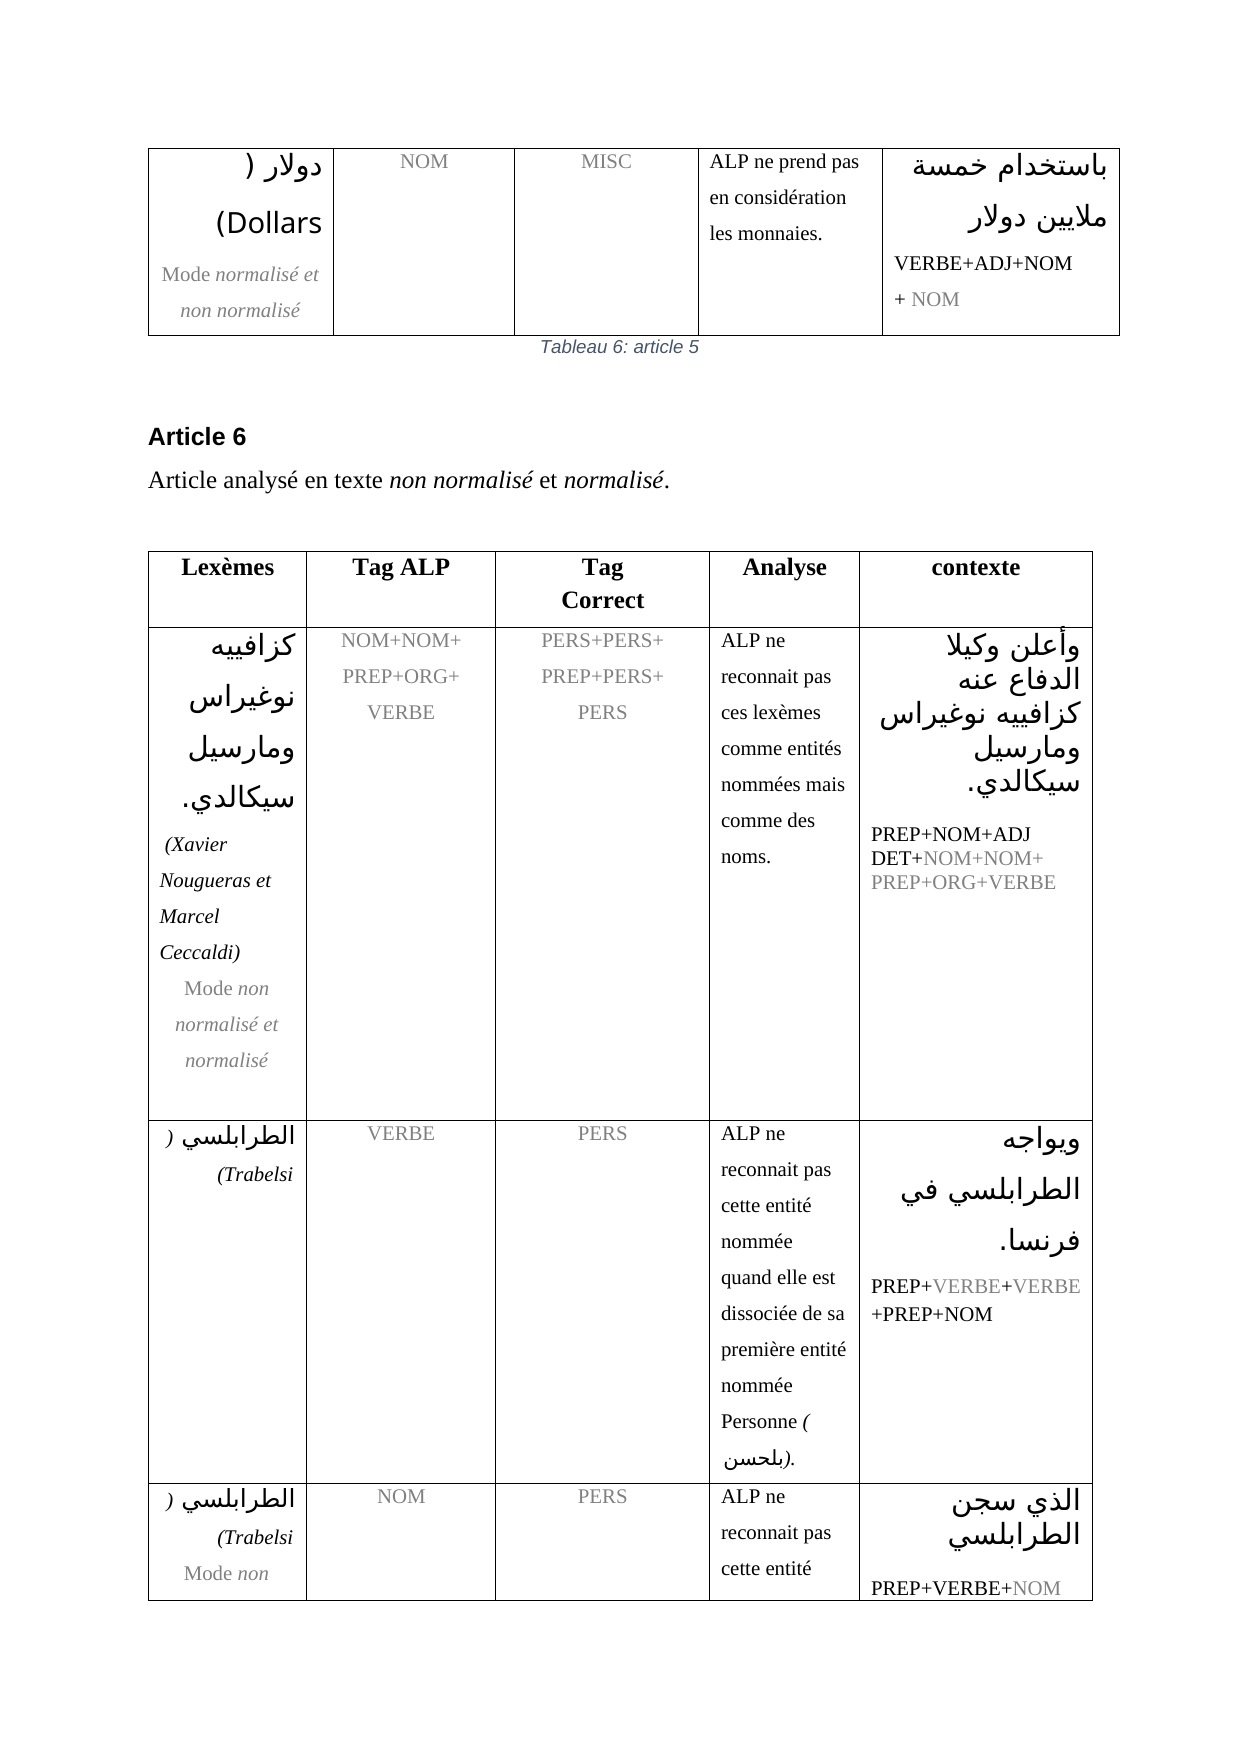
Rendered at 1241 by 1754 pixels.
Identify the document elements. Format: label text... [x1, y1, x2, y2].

table_cell الطرابلسي (Trabelsi) [149, 1121, 306, 1483]
table_header Tag ALP [307, 552, 495, 627]
table_cell كزافييه نوغيراس ومارسيل سيكالدي. (Xavier Nougueras et Marcel Ceccaldi) Mode non normalisé et normalisé [149, 628, 306, 1120]
table_cell PERS [496, 1484, 709, 1600]
text Tableau 6: article 5 [148, 336, 1093, 358]
table_cell ويواجه الطرابلسي في فرنسا. PREP+VERBE+VERBE +PREP+NOM [860, 1121, 1092, 1483]
text Article analysé en texte non normalisé et normalisé. [148, 465, 1093, 493]
table_header Lexèmes [149, 552, 306, 627]
text Article 6 [148, 422, 1093, 450]
table_cell NOM [307, 1484, 495, 1600]
table_cell MISC [515, 149, 698, 335]
table_cell VERBE [307, 1121, 495, 1483]
table_header contexte [860, 552, 1092, 627]
table_cell باستخدام خمسة ملايين دولار VERBE+ADJ+NOM + NOM [883, 149, 1119, 335]
table_cell PERS+PERS+ PREP+PERS+ PERS [496, 628, 709, 1120]
table_header Analyse [710, 552, 859, 627]
table_cell ALP ne reconnait pas cette entité nommée quand elle est dissociée de sa première entité nommée Personne (بلحسن). [710, 1121, 859, 1483]
table_cell PERS [496, 1121, 709, 1483]
table_header Tag Correct [496, 552, 709, 627]
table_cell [860, 1484, 1092, 1600]
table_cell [149, 1484, 306, 1600]
table_cell ALP ne prend pas en considération les monnaies. [699, 149, 882, 335]
table_cell دولار (Dollars) Mode normalisé et non normalisé [149, 149, 333, 335]
table_cell ALP ne reconnait pas ces lexèmes comme entités nommées mais comme des noms. [710, 628, 859, 1120]
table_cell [710, 1484, 859, 1600]
table_cell وأعلن وكيلا الدفاع عنه كزافييه نوغيراس ومارسيل سيكالدي. PREP+NOM+ADJ DET+NOM+NOM+ PREP+ORG+VERBE [860, 628, 1092, 1120]
table_cell NOM+NOM+ PREP+ORG+ VERBE [307, 628, 495, 1120]
table_cell NOM [334, 149, 514, 335]
